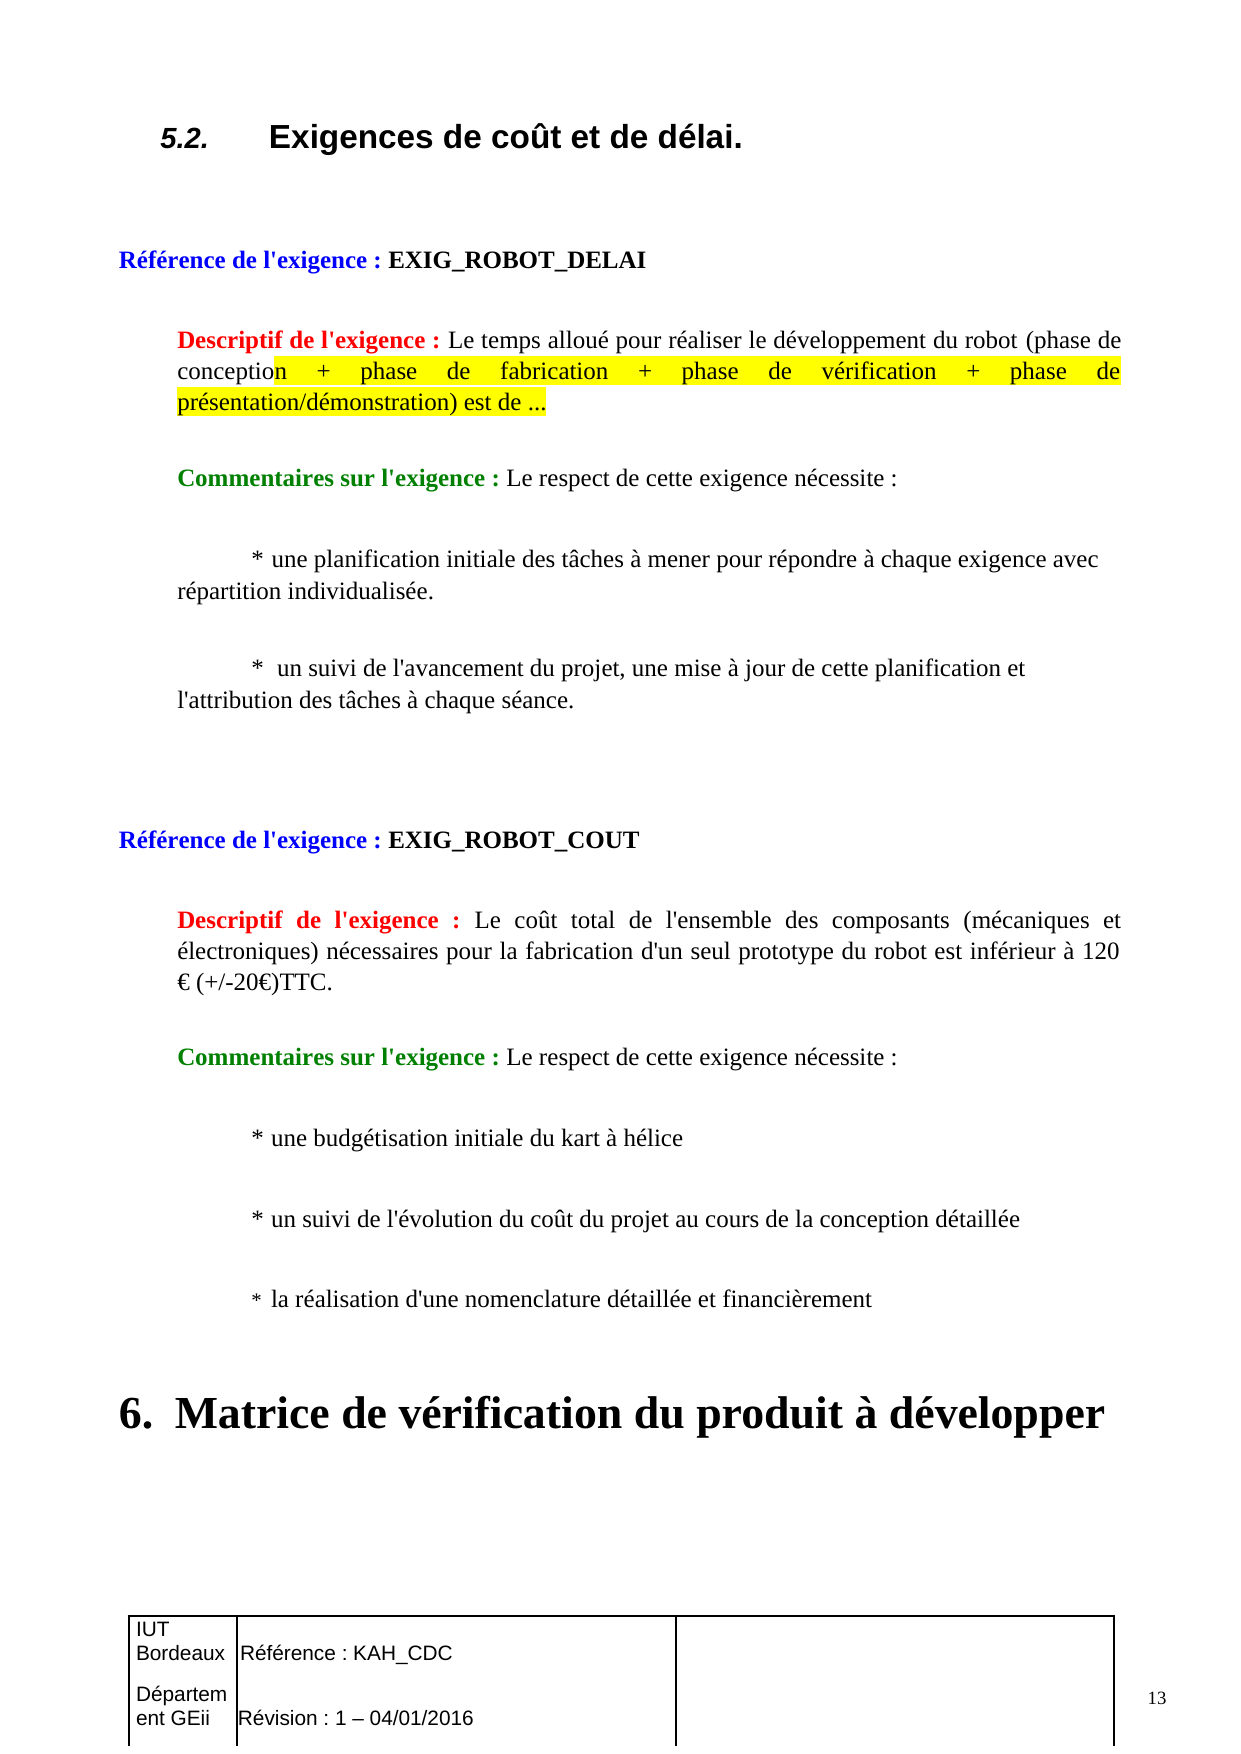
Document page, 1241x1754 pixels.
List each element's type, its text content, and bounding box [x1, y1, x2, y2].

subtitle Exigences de coût et de délai. [160, 117, 1123, 155]
list une budgétisation initiale du kart à hélice [251, 1123, 1123, 1152]
text Descriptif de l'exigence : Le temps alloué pour réaliser le développement du robot (phase de conception + phase de fabrication + phase de vérification + phase de présentation/démonstration) est de ... [177, 326, 1121, 416]
list une planification initiale des tâches à mener pour répondre à chaque exigence avec répartition individualisée. [177, 544, 1121, 605]
text Commentaires sur l'exigence : Le respect de cette exigence nécessite : [177, 463, 1123, 492]
text Référence de l'exigence : EXIG_ROBOT_COUT [119, 825, 1123, 853]
text Référence de l'exigence : EXIG_ROBOT_DELAI [119, 245, 1123, 274]
text Descriptif de l'exigence : Le coût total de l'ensemble des composants (mécaniques et électroniques) nécessaires pour la fabrication d'un seul prototype du robot est inférieur à 120 € (+/-20€)TTC. [177, 905, 1121, 995]
list un suivi de l'évolution du coût du projet au cours de la conception détaillée [251, 1204, 1123, 1233]
text Commentaires sur l'exigence : Le respect de cette exigence nécessite : [177, 1042, 1123, 1071]
list un suivi de l'avancement du projet, une mise à jour de cette planification et l'attribution des tâches à chaque séance. [177, 653, 1121, 714]
list la réalisation d'une nomenclature détaillée et financièrement [251, 1284, 1123, 1313]
subtitle Matrice de vérification du produit à développer [119, 1386, 1123, 1439]
